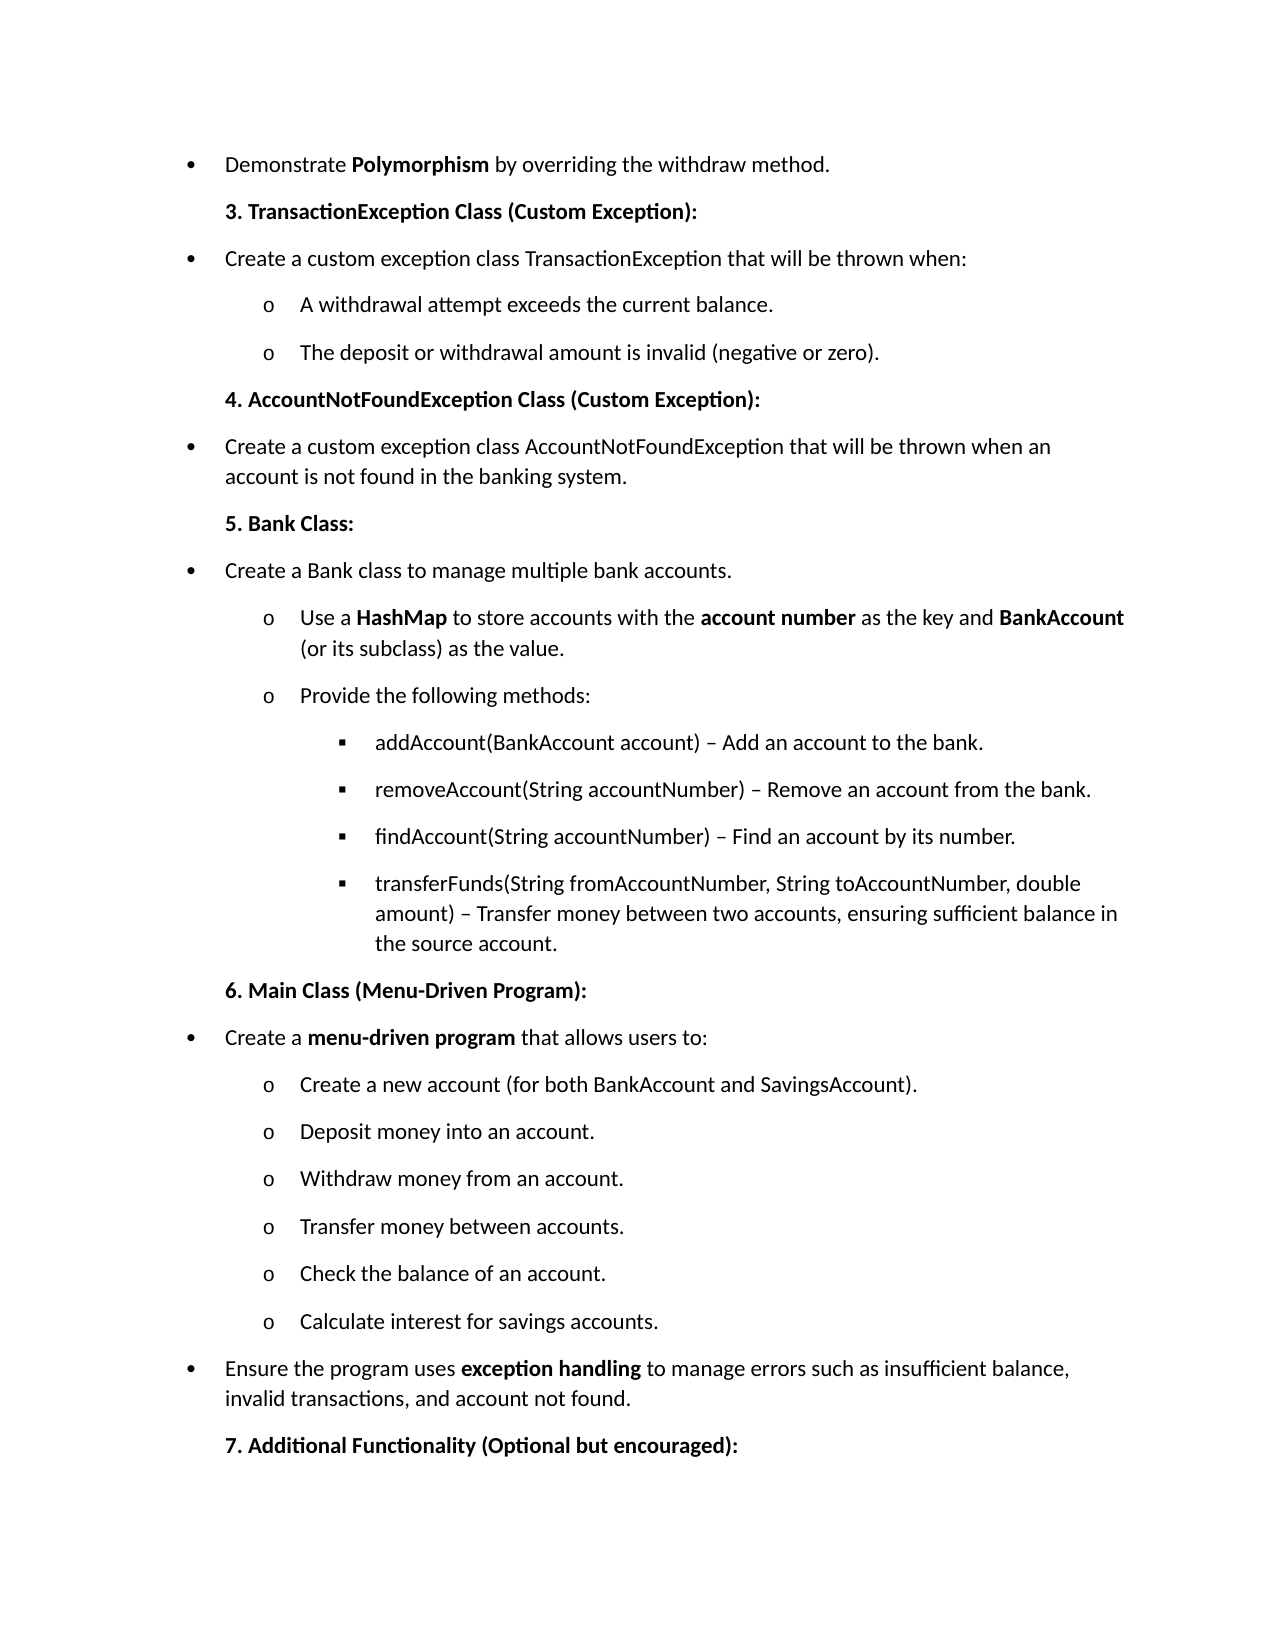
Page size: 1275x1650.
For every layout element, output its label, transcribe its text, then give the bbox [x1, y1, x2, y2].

text 5. Bank Class: [225, 509, 1125, 537]
list Demonstrate Polymorphism by overriding the withdraw method. [187, 150, 1125, 178]
list Create a Bank class to manage multiple bank accounts. [187, 556, 1125, 584]
text 3. TransactionException Class (Custom Exception): [225, 197, 1125, 225]
list Create a new account (for both BankAccount and SavingsAccount). [262, 1070, 1125, 1098]
list The deposit or withdrawal amount is invalid (negative or zero). [262, 338, 1125, 367]
list findAccount(String accountNumber) – Find an account by its number. [337, 822, 1125, 850]
text 6. Main Class (Menu-Driven Program): [225, 976, 1125, 1004]
list Provide the following methods: [262, 681, 1125, 709]
list addAccount(BankAccount account) – Add an account to the bank. [337, 728, 1125, 756]
list Withdraw money from an account. [262, 1164, 1125, 1193]
list transferFunds(String fromAccountNumber, String toAccountNumber, double amount) – Transfer money between two accounts, ensuring sufficient balance in the source account. [337, 869, 1125, 957]
list Check the balance of an account. [262, 1259, 1125, 1288]
list Create a custom exception class TransactionException that will be thrown when: [187, 244, 1125, 272]
list Ensure the program uses exception handling to manage errors such as insufficient balance, invalid transactions, and account not found. [187, 1354, 1125, 1412]
text 4. AccountNotFoundException Class (Custom Exception): [225, 385, 1125, 413]
list Create a custom exception class AccountNotFoundException that will be thrown when an account is not found in the banking system. [187, 432, 1125, 491]
list Create a menu-driven program that allows users to: [187, 1023, 1125, 1051]
list Use a HashMap to store accounts with the account number as the key and BankAccount (or its subclass) as the value. [262, 603, 1125, 662]
list Transfer money between accounts. [262, 1212, 1125, 1241]
list Calculate interest for savings accounts. [262, 1307, 1125, 1335]
text 7. Additional Functionality (Optional but encouraged): [225, 1431, 1125, 1459]
list removeAccount(String accountNumber) – Remove an account from the bank. [337, 775, 1125, 803]
list A withdrawal attempt exceeds the current balance. [262, 291, 1125, 319]
list Deposit money into an account. [262, 1117, 1125, 1146]
